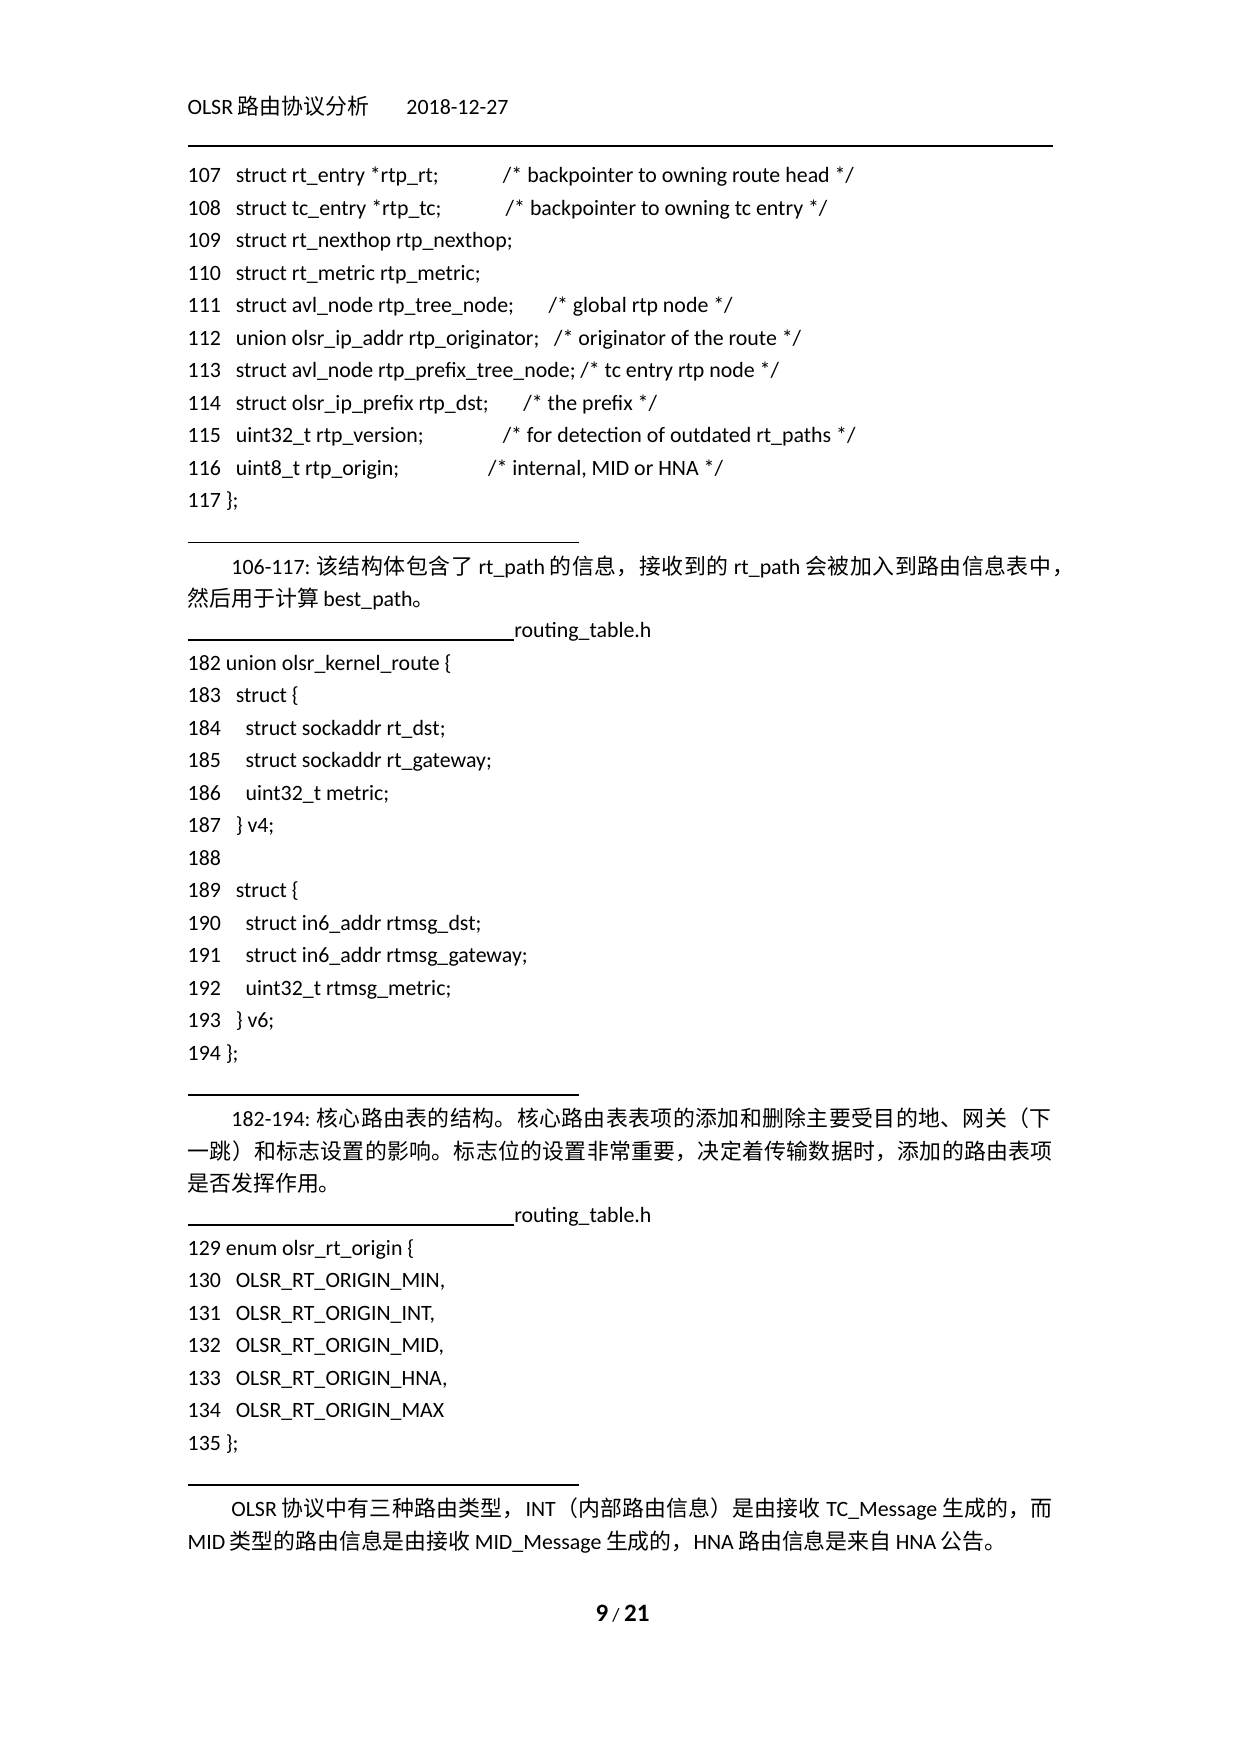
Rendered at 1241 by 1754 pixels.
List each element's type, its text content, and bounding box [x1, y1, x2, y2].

text 108 struct tc_entry *rtp_tc; /* backpointer to owning tc entry */ [187, 191, 1053, 223]
text 134 OLSR_RT_ORIGIN_MAX [187, 1393, 1053, 1426]
text 114 struct olsr_ip_prefix rtp_dst; /* the prefix */ [187, 386, 1053, 418]
text 112 union olsr_ip_addr rtp_originator; /* originator of the route */ [187, 321, 1053, 353]
text 193 } v6; [187, 1003, 1053, 1036]
text 107 struct rt_entry *rtp_rt; /* backpointer to owning route head */ [187, 158, 1053, 191]
text 185 struct sockaddr rt_gateway; [187, 743, 1053, 776]
text 111 struct avl_node rtp_tree_node; /* global rtp node */ [187, 288, 1053, 321]
text 113 struct avl_node rtp_prefix_tree_node; /* tc entry rtp node */ [187, 353, 1053, 386]
text routing_table.h [187, 1198, 1053, 1231]
text 116 uint8_t rtp_origin; /* internal, MID or HNA */ [187, 451, 1053, 483]
text 192 uint32_t rtmsg_metric; [187, 971, 1053, 1003]
text 191 struct in6_addr rtmsg_gateway; [187, 938, 1053, 971]
text 117 }; [187, 483, 1053, 516]
text 182 union olsr_kernel_route { [187, 646, 1053, 678]
text 184 struct sockaddr rt_dst; [187, 711, 1053, 743]
text 182-194: 核心路由表的结构。核心路由表表项的添加和删除主要受目的地、网关（下一跳）和标志设置的影响。标志位的设置非常重要，决定着传输数据时，添加的路由表项是否发挥作用。 [187, 1101, 1053, 1198]
text 130 OLSR_RT_ORIGIN_MIN, [187, 1263, 1053, 1296]
text 194 }; [187, 1036, 1053, 1068]
text 188 [187, 841, 1053, 873]
text 186 uint32_t metric; [187, 776, 1053, 808]
text 183 struct { [187, 678, 1053, 711]
text 129 enum olsr_rt_origin { [187, 1231, 1053, 1263]
text 135 }; [187, 1426, 1053, 1458]
text 109 struct rt_nexthop rtp_nexthop; [187, 223, 1053, 256]
text 189 struct { [187, 873, 1053, 906]
text 110 struct rt_metric rtp_metric; [187, 256, 1053, 288]
text 190 struct in6_addr rtmsg_dst; [187, 906, 1053, 938]
text routing_table.h [187, 613, 1053, 646]
text 131 OLSR_RT_ORIGIN_INT, [187, 1296, 1053, 1328]
text OLSR协议中有三种路由类型，INT（内部路由信息）是由接收TC_Message生成的，而MID类型的路由信息是由接收MID_Message生成的，HNA路由信息是来自HNA公告。 [187, 1491, 1053, 1556]
text 115 uint32_t rtp_version; /* for detection of outdated rt_paths */ [187, 418, 1053, 451]
text 133 OLSR_RT_ORIGIN_HNA, [187, 1361, 1053, 1393]
text 132 OLSR_RT_ORIGIN_MID, [187, 1328, 1053, 1361]
text 106-117: 该结构体包含了rt_path的信息，接收到的rt_path会被加入到路由信息表中，然后用于计算best_path。 [187, 548, 1053, 613]
text 187 } v4; [187, 808, 1053, 841]
